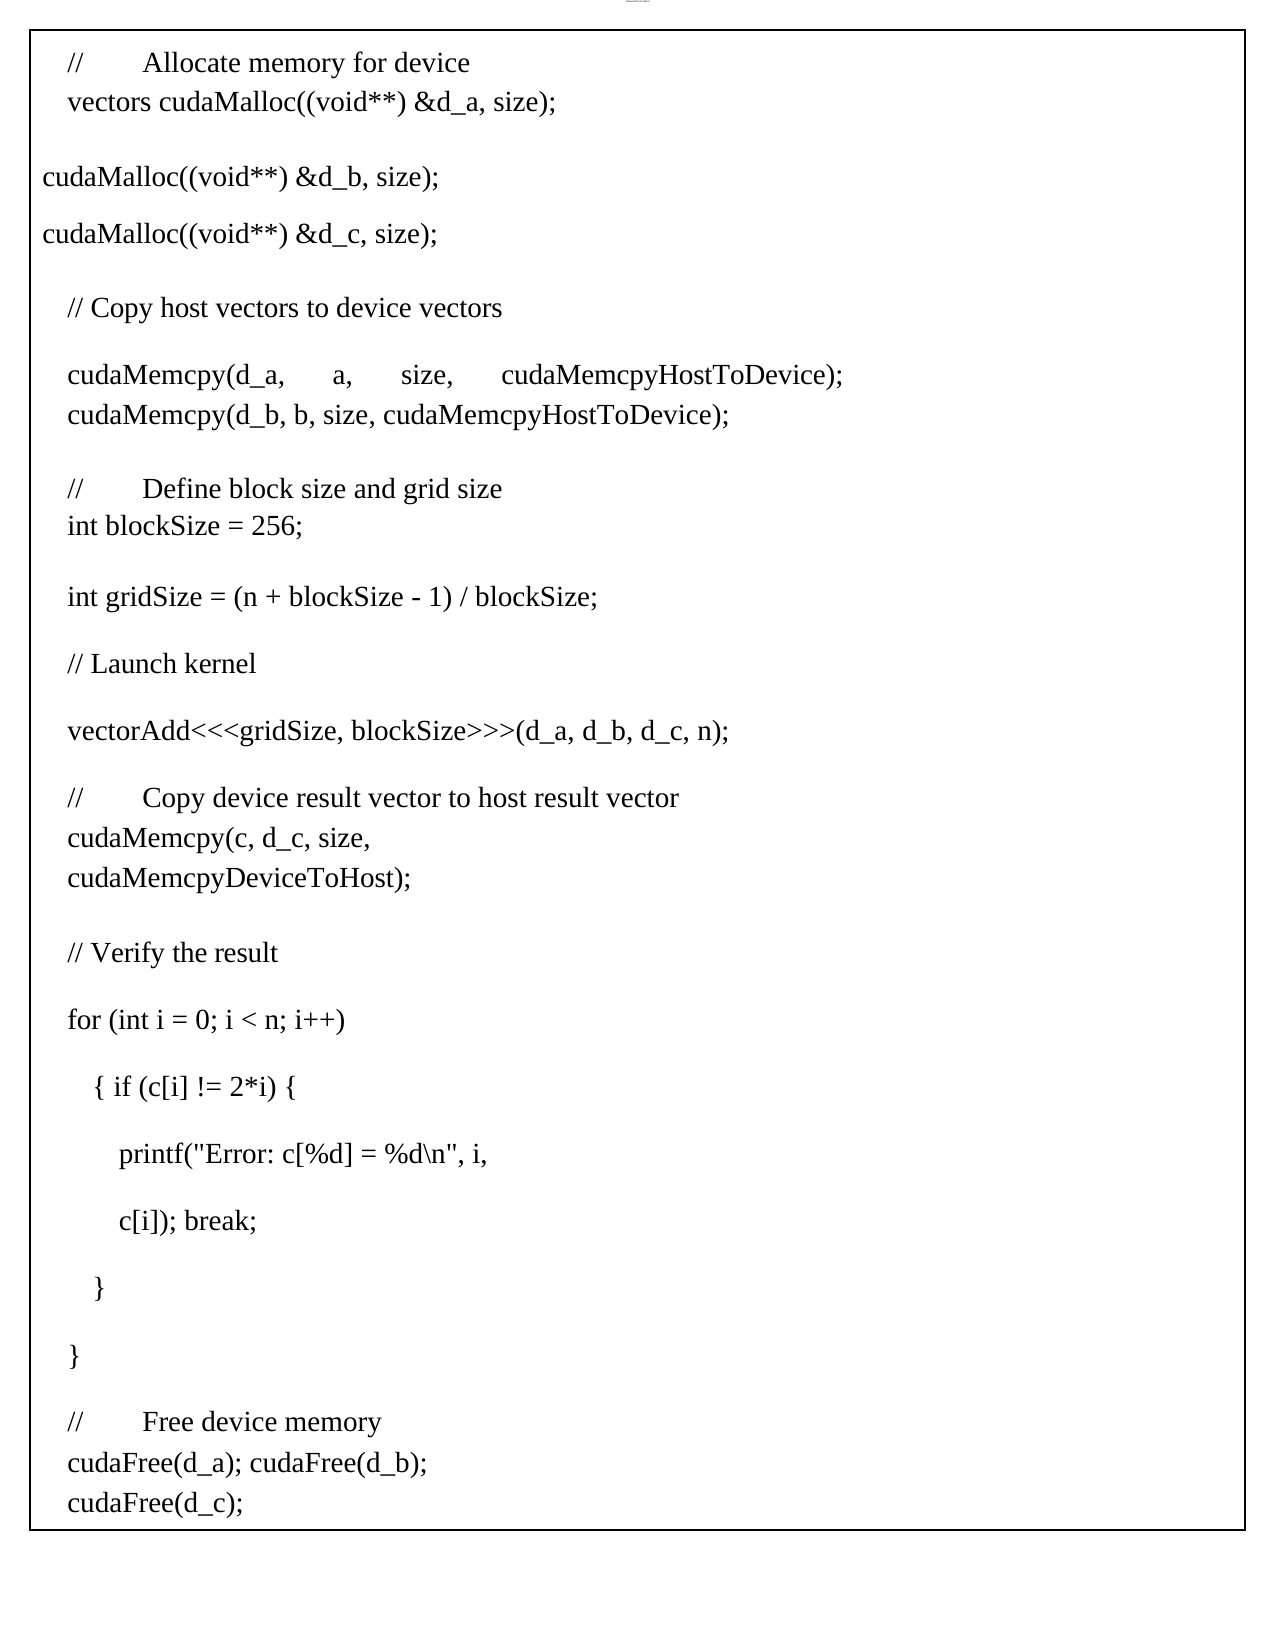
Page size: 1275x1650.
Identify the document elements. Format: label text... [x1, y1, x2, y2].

text // Define block size and grid size int blockSize = 256; [67, 472, 538, 542]
text int gridSize = (n + blockSize - 1) / blockSize; [67, 579, 1275, 613]
text printf("Error: c[%d] = %d\n", i, c[i]); break; [118, 1136, 551, 1237]
text for (int i = 0; i < n; i++) { if (c[i] != 2*i) { [67, 1002, 365, 1103]
text // Allocate memory for device vectors cudaMalloc((void**) &d_a, size); [67, 45, 559, 118]
text } [92, 1271, 1275, 1304]
text // Launch kernel [67, 646, 1275, 680]
text // Copy host vectors to device vectors [67, 290, 1275, 323]
text cudaMemcpy(d_a, a, size, cudaMemcpyHostToDevice); cudaMemcpy(d_b, b, size, cudaMemcpyHostToDevice); [67, 357, 844, 431]
text // Copy device result vector to host result vector cudaMemcpy(c, d_c, size, cudaMemcpyDeviceToHost); [67, 780, 721, 894]
text // Verify the result [67, 935, 1275, 968]
text // Free device memory cudaFree(d_a); cudaFree(d_b); cudaFree(d_c); [67, 1404, 428, 1518]
text vectorAdd<<<gridSize, blockSize>>>(d_a, d_b, d_c, n); [67, 713, 1275, 747]
text } [67, 1338, 1275, 1371]
text cudaMalloc((void**) &d_b, size); cudaMalloc((void**) &d_c, size); [42, 159, 496, 250]
